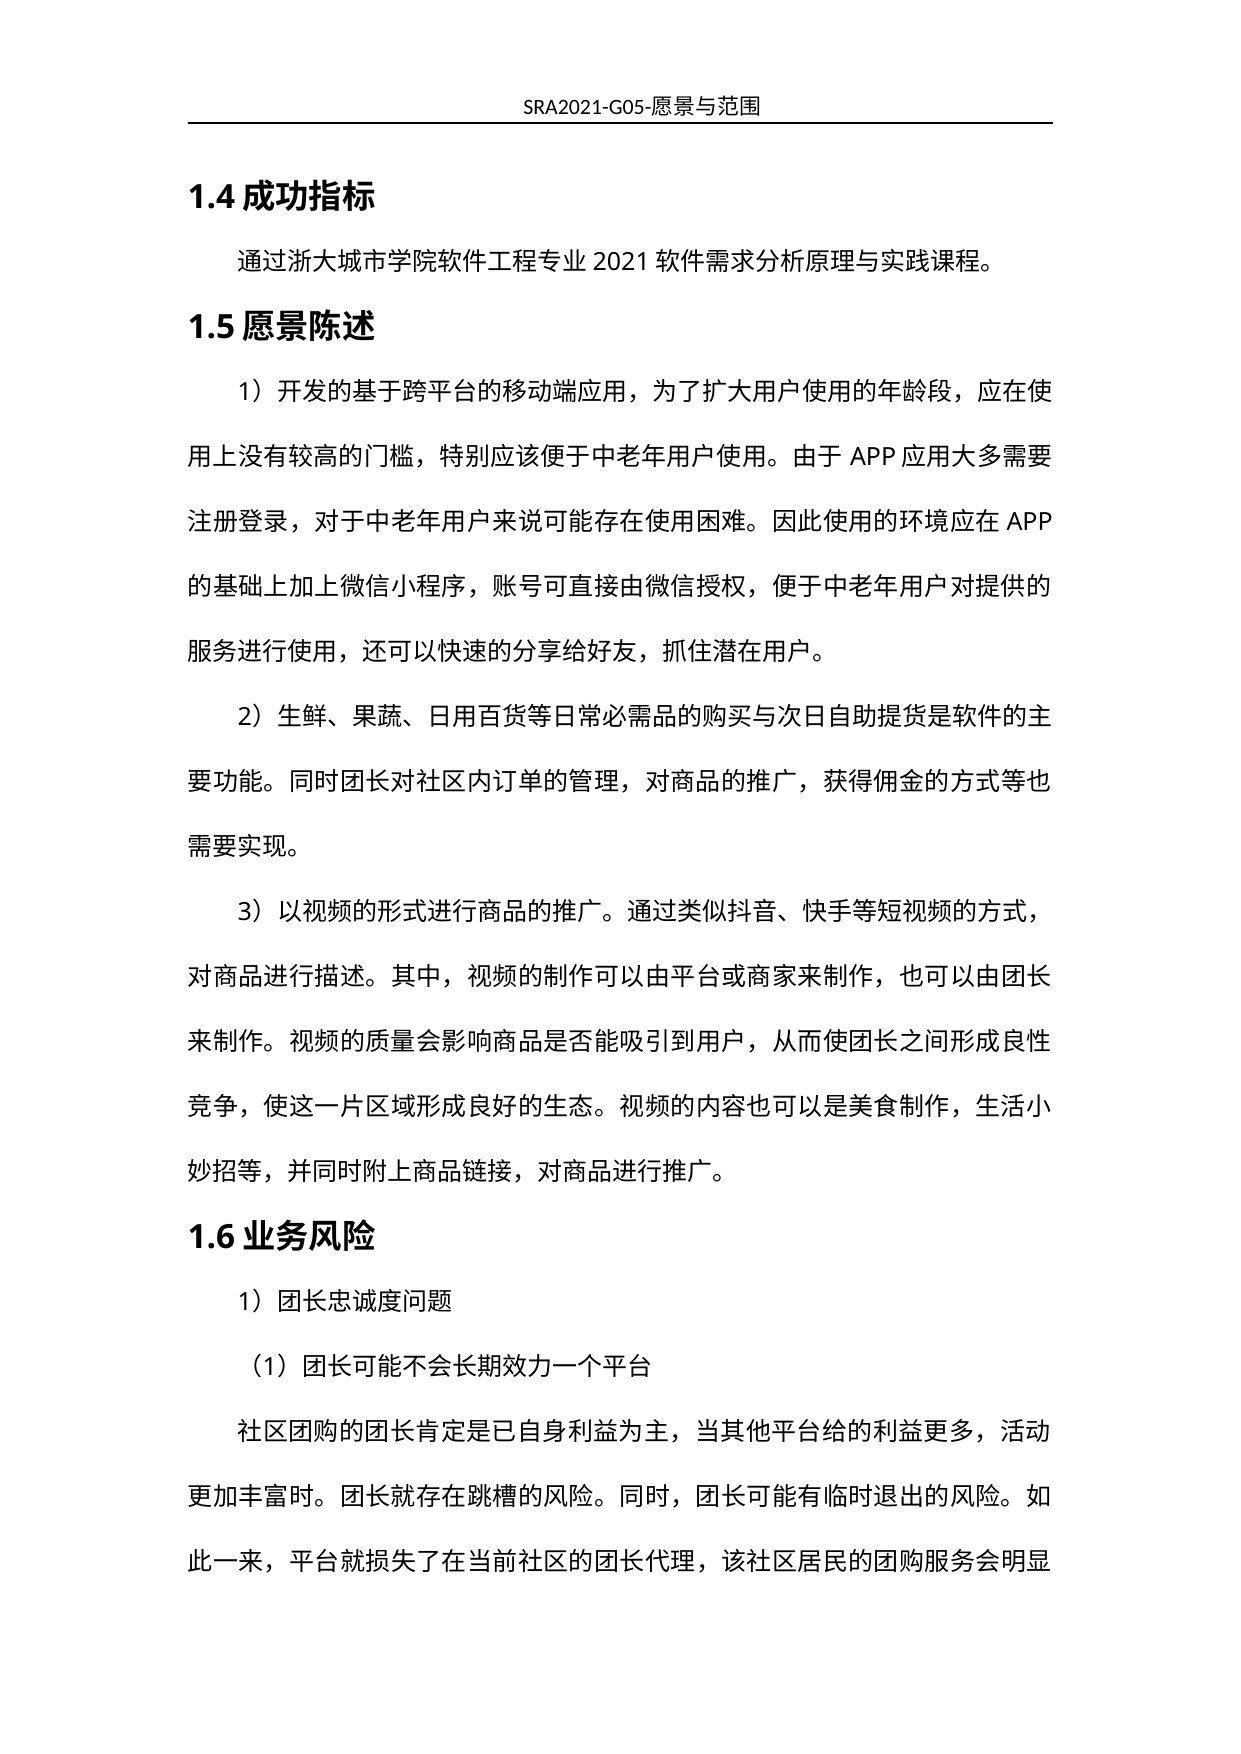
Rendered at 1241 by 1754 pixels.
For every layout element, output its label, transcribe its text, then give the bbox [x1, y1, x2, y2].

text 1.4成功指标 [187, 162, 1053, 227]
text 通过浙大城市学院软件工程专业2021软件需求分析原理与实践课程。 [187, 227, 1053, 292]
text 1）开发的基于跨平台的移动端应用，为了扩大用户使用的年龄段，应在使用上没有较高的门槛，特别应该便于中老年用户使用。由于APP应用大多需要注册登录，对于中老年用户来说可能存在使用困难。因此使用的环境应在APP的基础上加上微信小程序，账号可直接由微信授权，便于中老年用户对提供的服务进行使用，还可以快速的分享给好友，抓住潜在用户。 [187, 357, 1053, 682]
text （1）团长可能不会长期效力一个平台 [187, 1332, 1053, 1397]
text 3）以视频的形式进行商品的推广。通过类似抖音、快手等短视频的方式，对商品进行描述。其中，视频的制作可以由平台或商家来制作，也可以由团长来制作。视频的质量会影响商品是否能吸引到用户，从而使团长之间形成良性竞争，使这一片区域形成良好的生态。视频的内容也可以是美食制作，生活小妙招等，并同时附上商品链接，对商品进行推广。 [187, 877, 1053, 1202]
text 2）生鲜、果蔬、日用百货等日常必需品的购买与次日自助提货是软件的主要功能。同时团长对社区内订单的管理，对商品的推广，获得佣金的方式等也需要实现。 [187, 682, 1053, 877]
text 1.5愿景陈述 [187, 292, 1053, 357]
text 1）团长忠诚度问题 [187, 1267, 1053, 1332]
text 1.6业务风险 [187, 1202, 1053, 1267]
text 社区团购的团长肯定是已自身利益为主，当其他平台给的利益更多，活动更加丰富时。团长就存在跳槽的风险。同时，团长可能有临时退出的风险。如此一来，平台就损失了在当前社区的团长代理，该社区居民的团购服务会明显地受到影响。 [187, 1397, 1053, 1592]
